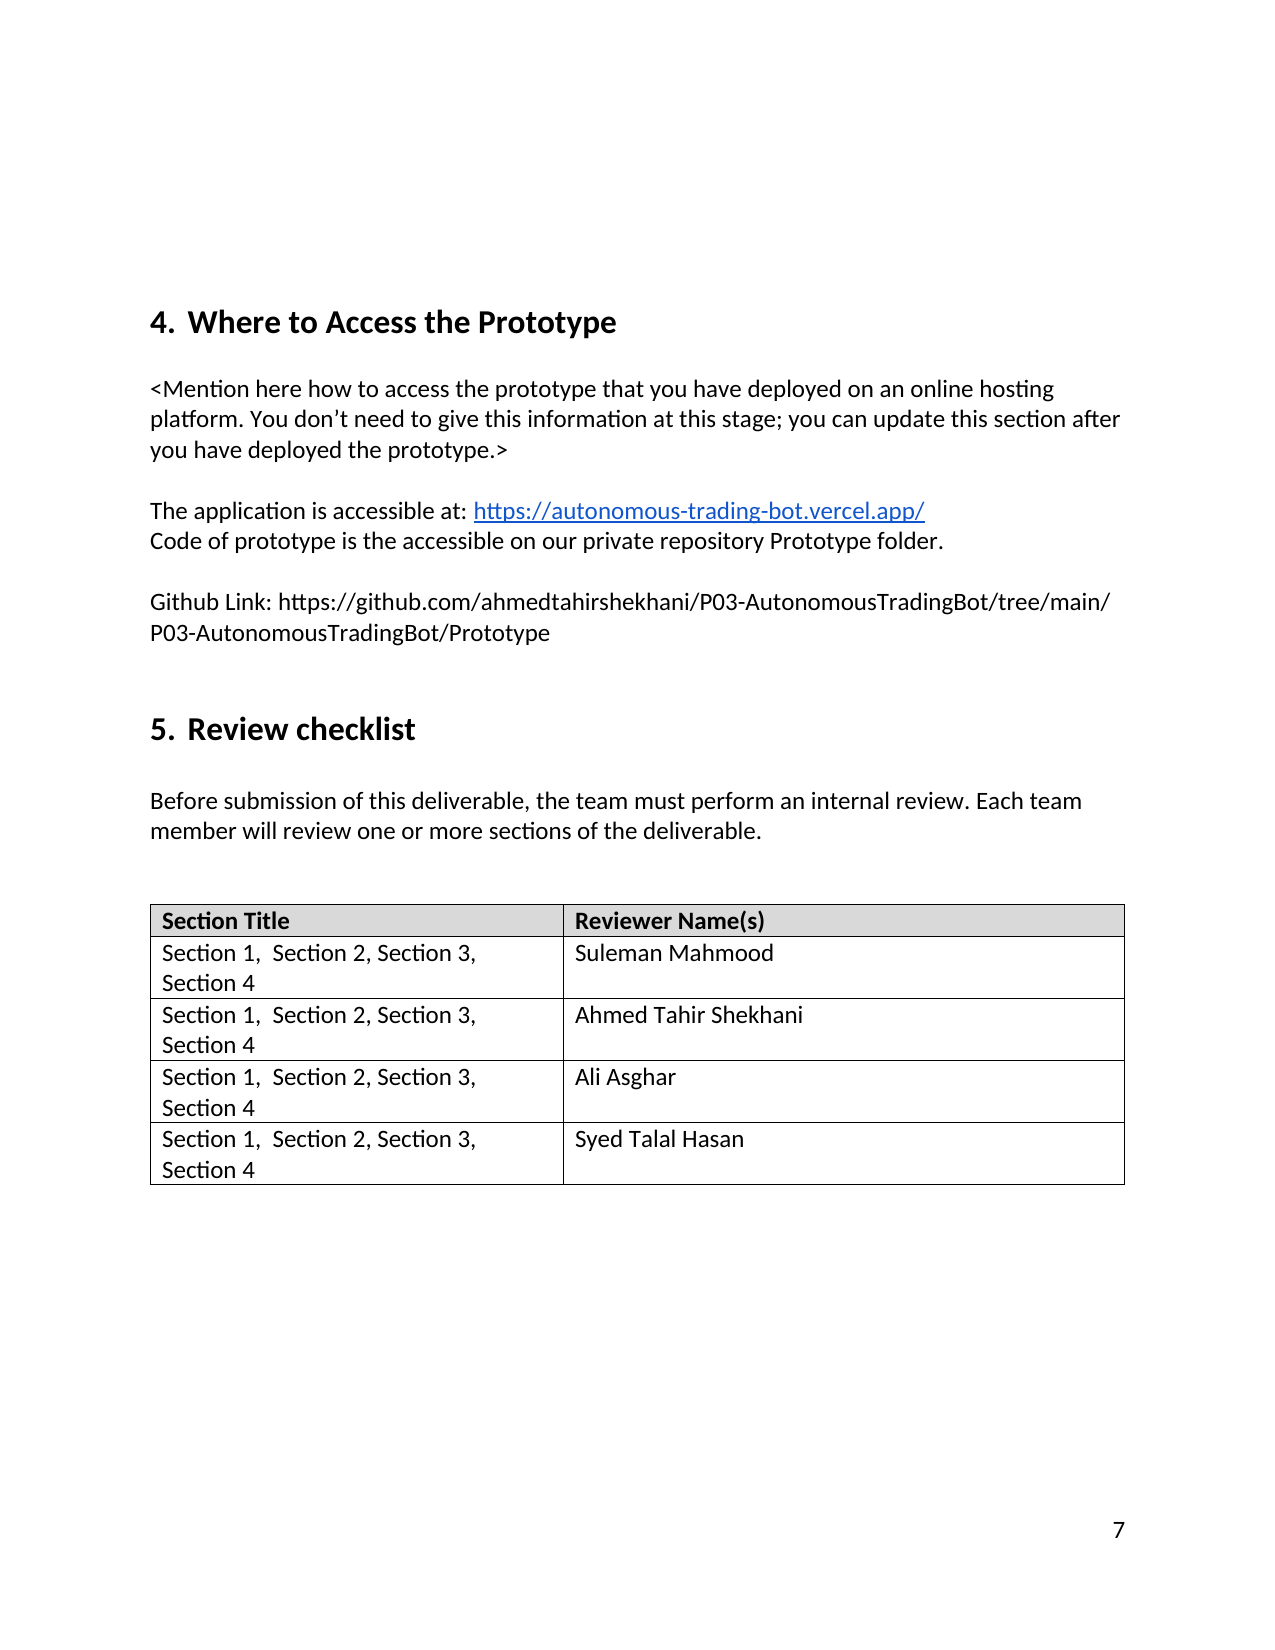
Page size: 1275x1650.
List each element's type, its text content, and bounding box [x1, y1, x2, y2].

table_cell Ahmed Tahir Shekhani [564, 999, 1124, 1060]
table_cell Section 1, Section 2, Section 3, Section 4 [151, 1061, 563, 1122]
table_cell Section 1, Section 2, Section 3, Section 4 [151, 1123, 563, 1184]
text Code of prototype is the accessible on our private repository Prototype folder. [150, 525, 1125, 556]
table_cell Ali Asghar [564, 1061, 1124, 1122]
text Before submission of this deliverable, the team must perform an internal review. Each team member will review one or more sections of the deliverable. [150, 785, 1125, 846]
text The application is accessible at: https://autonomous-trading-bot.vercel.app/ [150, 495, 1125, 525]
subtitle Review checklist [150, 708, 1125, 749]
table_cell Suleman Mahmood [564, 937, 1124, 998]
table_cell Section 1, Section 2, Section 3, Section 4 [151, 999, 563, 1060]
subtitle Where to Access the Prototype [150, 301, 1125, 342]
text Github Link: https://github.com/ahmedtahirshekhani/P03-AutonomousTradingBot/tree/main/P03-AutonomousTradingBot/Prototype [150, 586, 1125, 647]
table_header Section Title [151, 905, 563, 936]
text <Mention here how to access the prototype that you have deployed on an online hosting platform. You don’t need to give this information at this stage; you can update this section after you have deployed the prototype.> [150, 373, 1125, 464]
table_cell Syed Talal Hasan [564, 1123, 1124, 1184]
table_cell Section 1, Section 2, Section 3, Section 4 [151, 937, 563, 998]
table_header Reviewer Name(s) [564, 905, 1124, 936]
